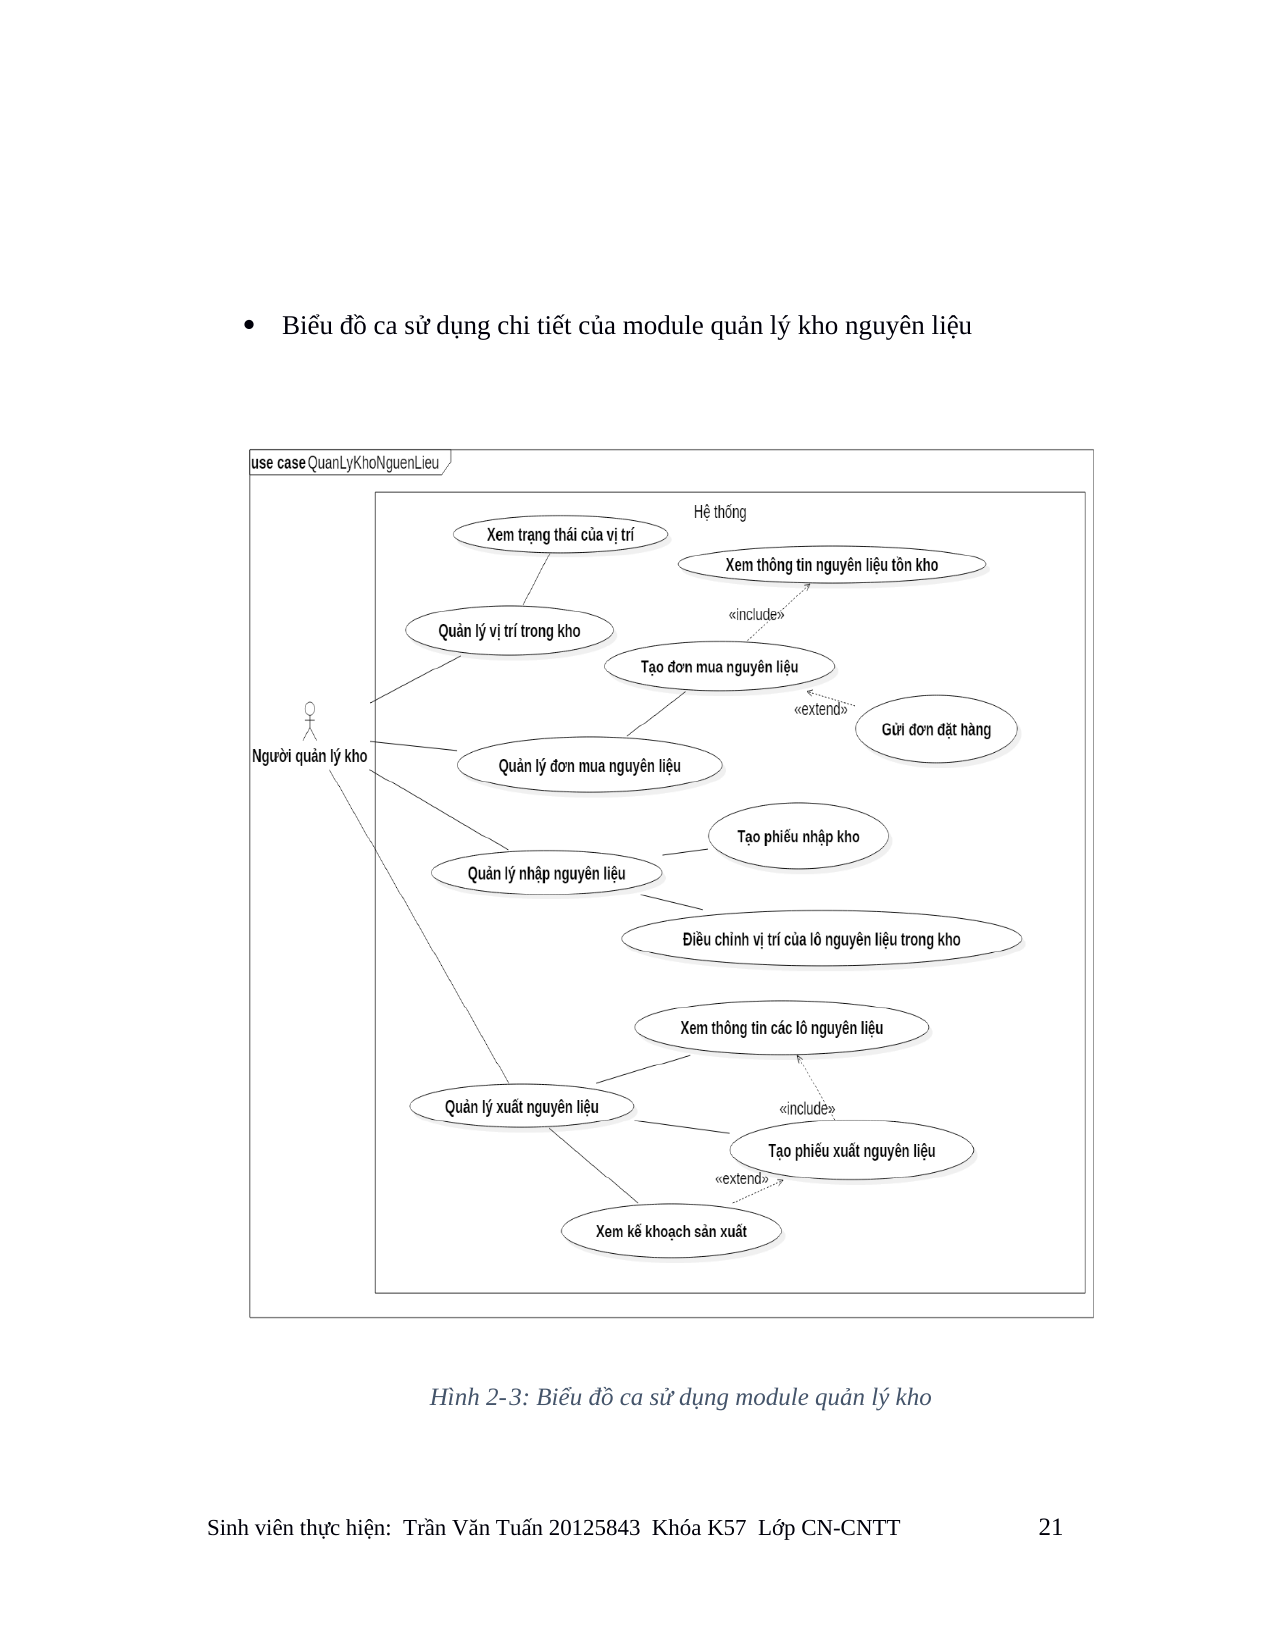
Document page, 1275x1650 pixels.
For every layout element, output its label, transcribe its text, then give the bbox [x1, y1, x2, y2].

list Biểu đồ ca sử dụng chi tiết của module quản lý kho nguyên liệu [244, 309, 1157, 340]
picture [244, 442, 1115, 1347]
text Hình 2-3: Biểu đồ ca sử dụng module quản lý kho [207, 1382, 1157, 1411]
